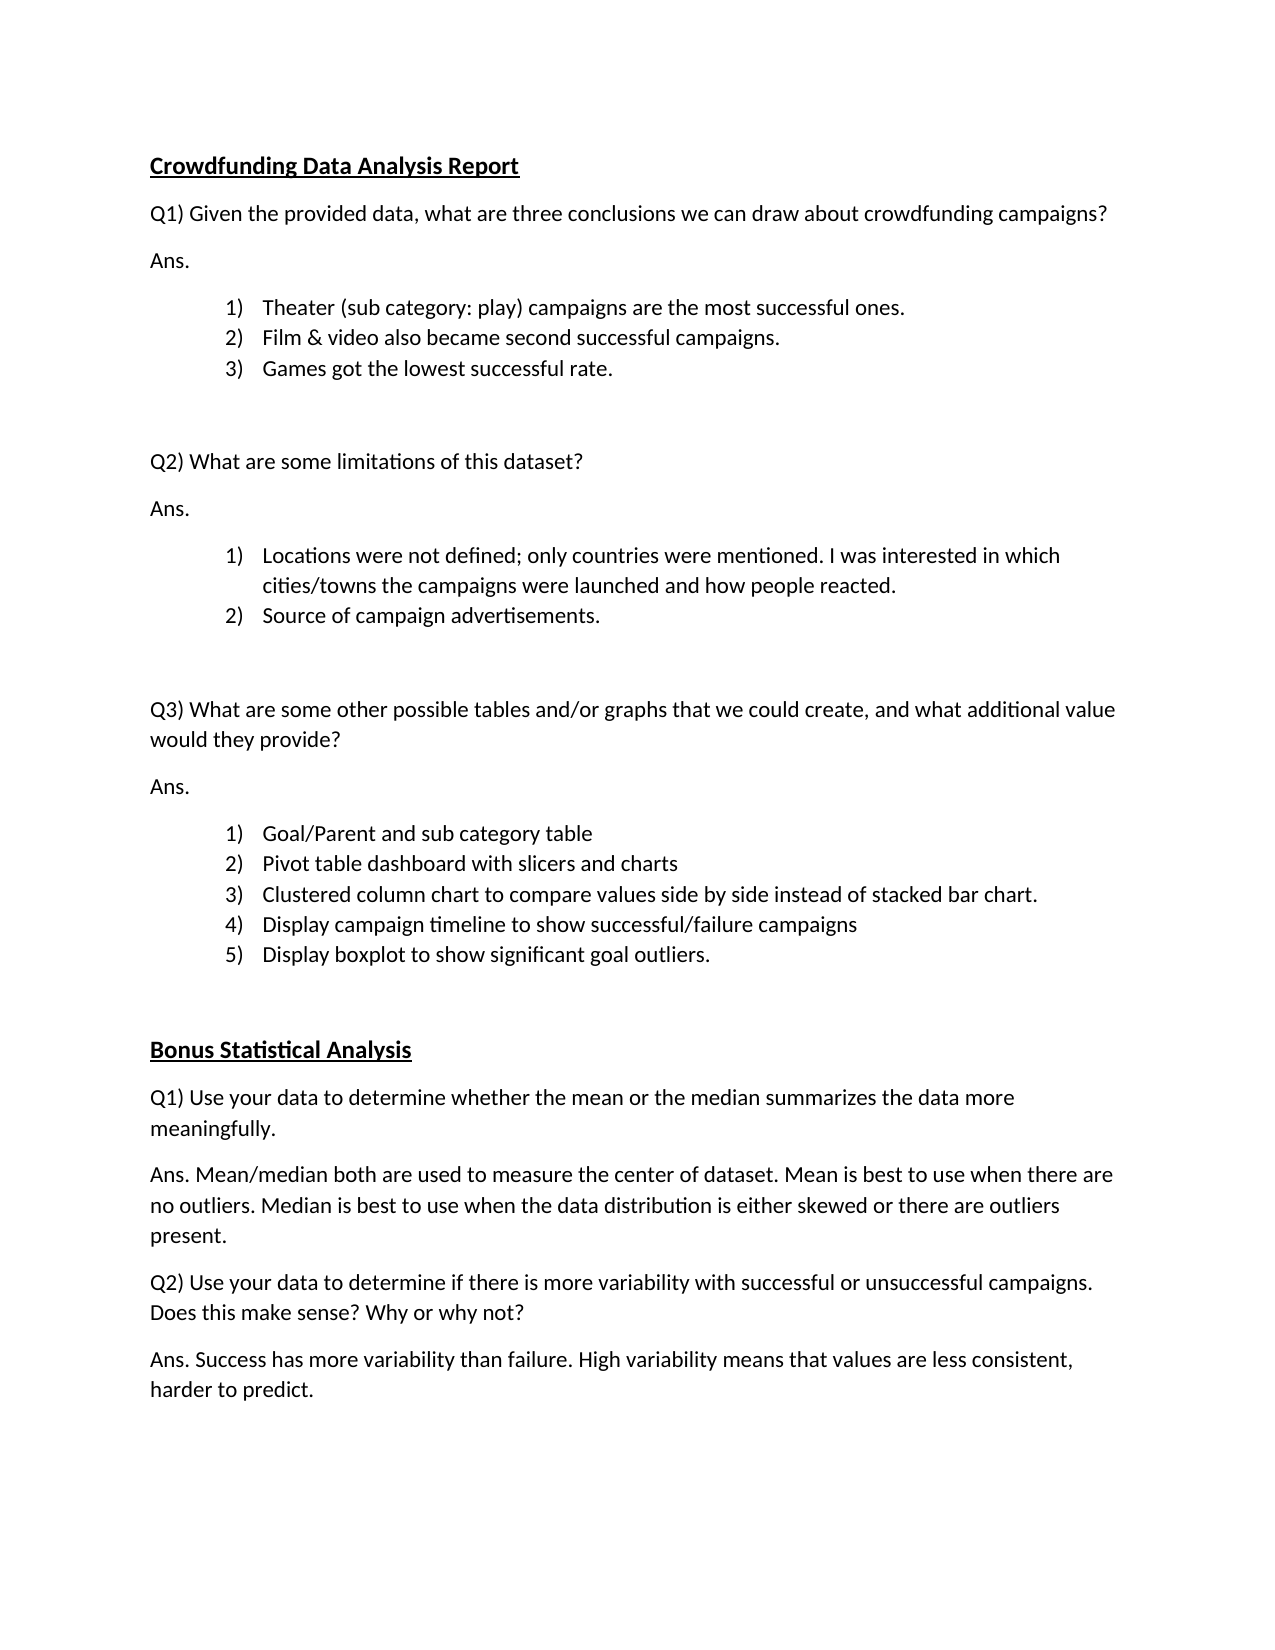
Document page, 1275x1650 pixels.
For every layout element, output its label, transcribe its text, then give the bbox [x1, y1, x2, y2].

list Pivot table dashboard with slicers and charts [225, 849, 1125, 878]
text Bonus Statistical Analysis [150, 1034, 1125, 1064]
text Ans. Mean/median both are used to measure the center of dataset. Mean is best to use when there are no outliers. Median is best to use when the data distribution is either skewed or there are outliers present. [150, 1161, 1125, 1249]
list Locations were not defined; only countries were mentioned. I was interested in which cities/towns the campaigns were launched and how people reacted. [225, 541, 1125, 599]
text Q2) What are some limitations of this dataset? [150, 447, 1125, 476]
list Display campaign timeline to show successful/failure campaigns [225, 910, 1125, 938]
text Q1) Use your data to determine whether the mean or the median summarizes the data more meaningfully. [150, 1083, 1125, 1142]
text Ans. [150, 772, 1125, 801]
text Q3) What are some other possible tables and/or graphs that we could create, and what additional value would they provide? [150, 695, 1125, 754]
list Display boxplot to show significant goal outliers. [225, 940, 1125, 968]
text Ans. [150, 494, 1125, 522]
list Goal/Parent and sub category table [225, 819, 1125, 847]
list Clustered column chart to compare values side by side instead of stacked bar chart. [225, 880, 1125, 908]
list Games got the lowest successful rate. [225, 354, 1125, 382]
list Theater (sub category: play) campaigns are the most successful ones. [225, 293, 1125, 321]
list Source of campaign advertisements. [225, 602, 1125, 630]
text Q2) Use your data to determine if there is more variability with successful or unsuccessful campaigns. Does this make sense? Why or why not? [150, 1268, 1125, 1326]
text Q1) Given the provided data, what are three conclusions we can draw about crowdfunding campaigns? [150, 199, 1125, 228]
text Ans. [150, 246, 1125, 274]
list Film & video also became second successful campaigns. [225, 323, 1125, 352]
text Ans. Success has more variability than failure. High variability means that values are less consistent, harder to predict. [150, 1345, 1125, 1403]
text Crowdfunding Data Analysis Report [150, 150, 1125, 181]
